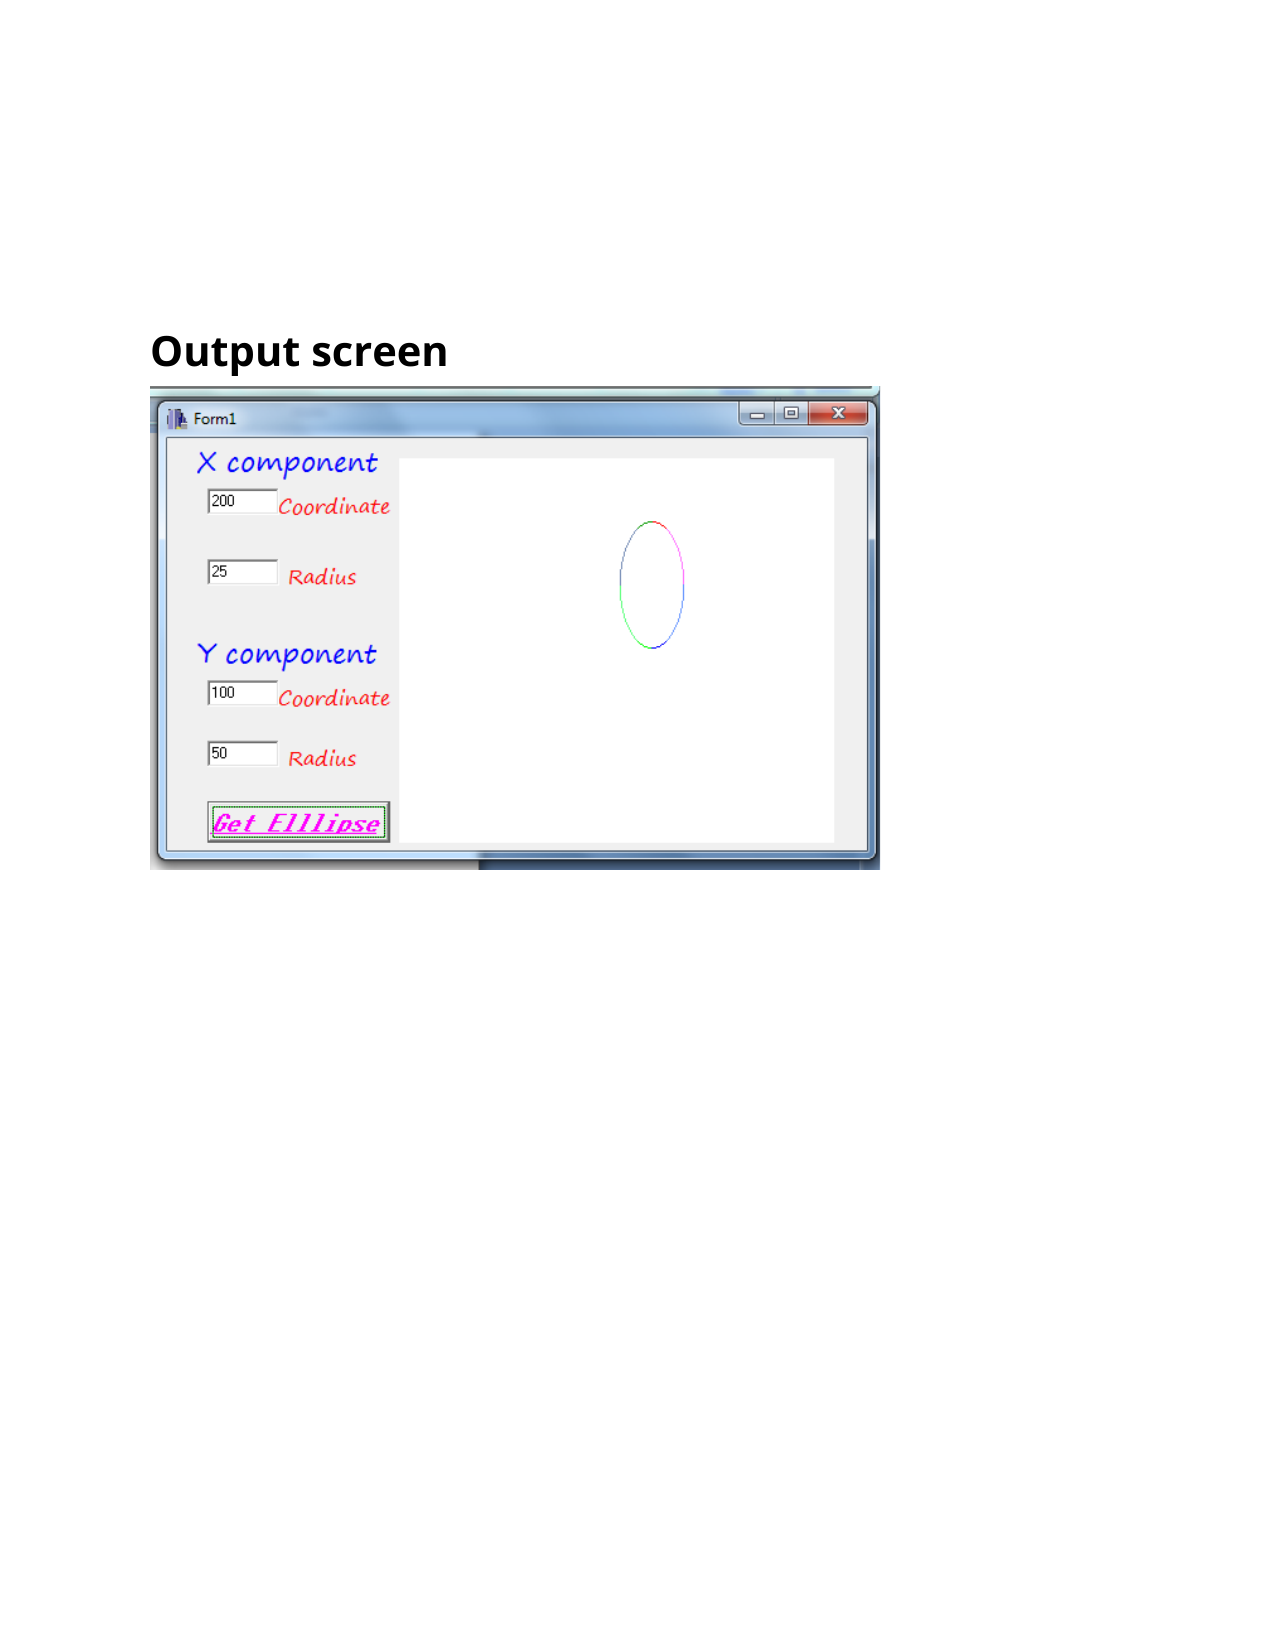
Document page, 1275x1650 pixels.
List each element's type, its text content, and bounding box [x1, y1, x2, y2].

text Output screen [150, 321, 1125, 378]
picture [150, 386, 880, 870]
